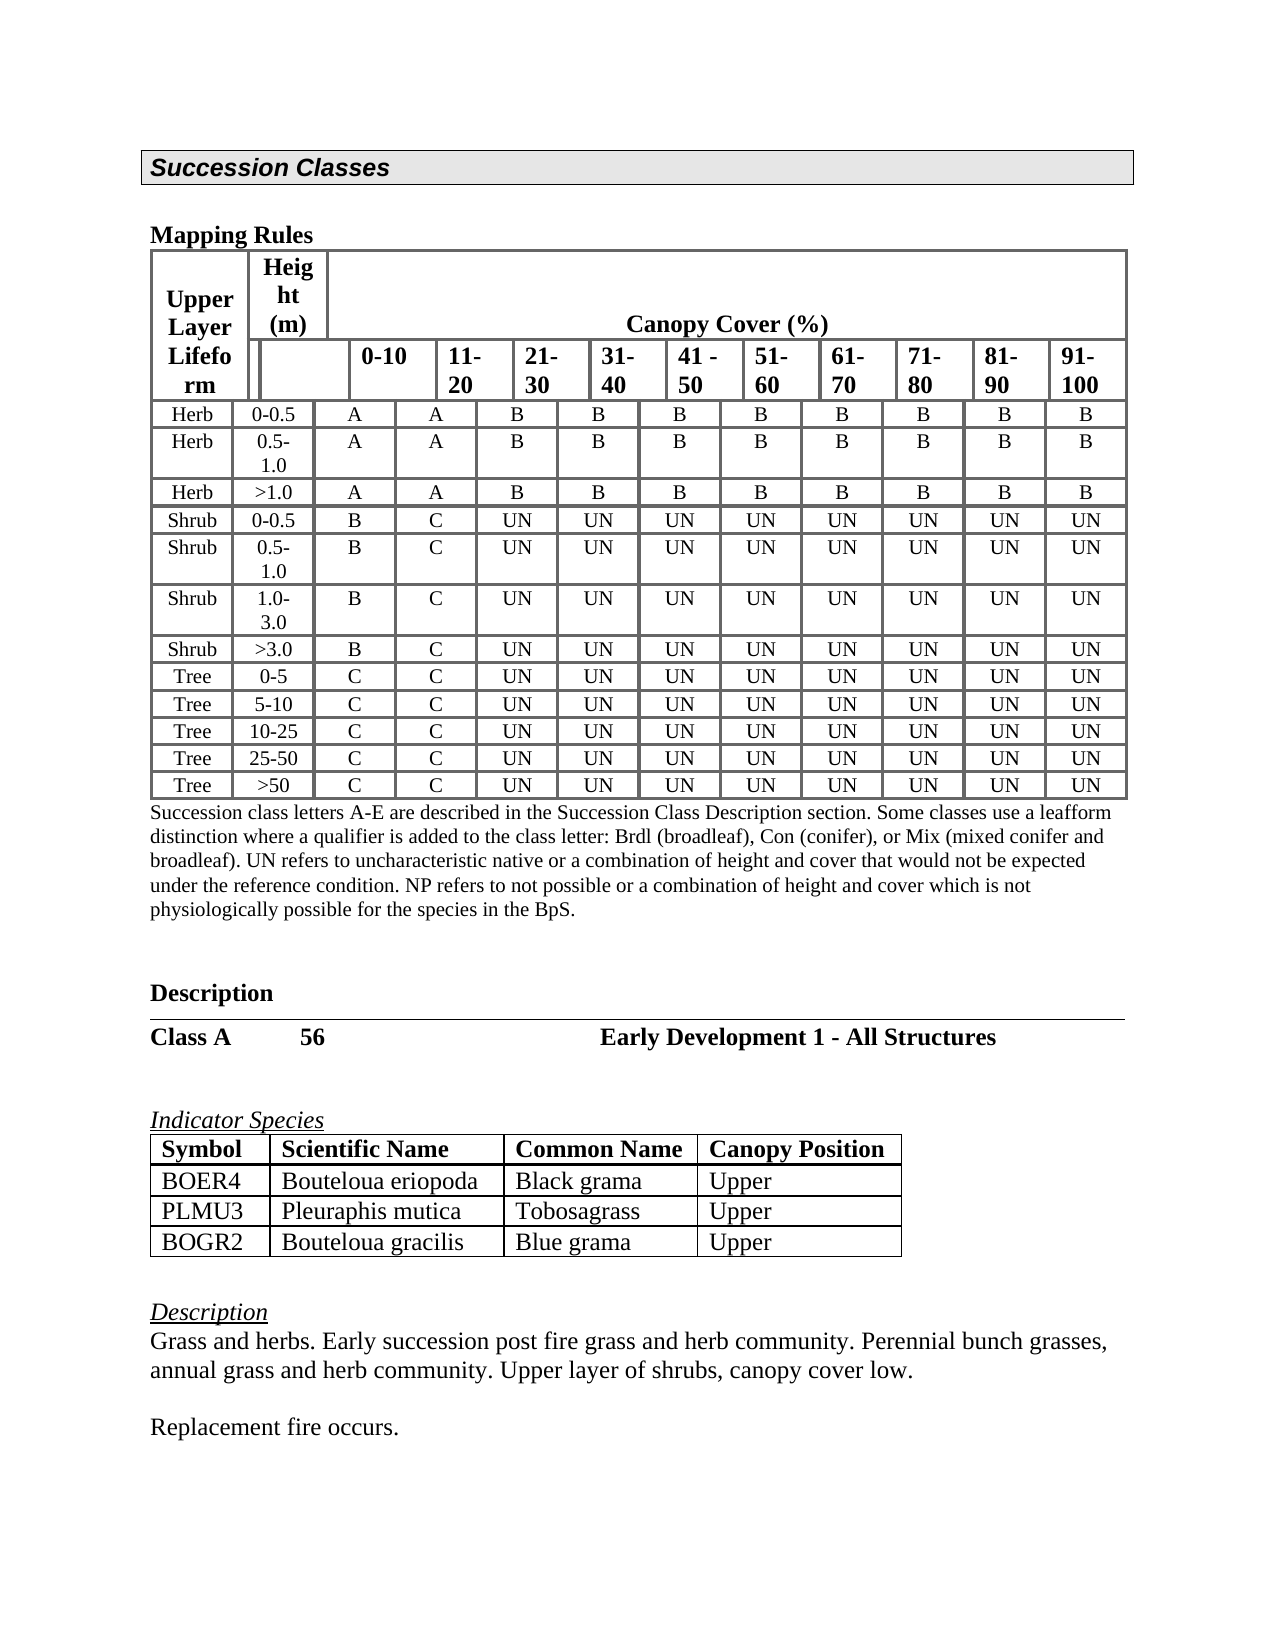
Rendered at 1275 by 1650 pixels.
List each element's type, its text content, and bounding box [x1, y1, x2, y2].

table_cell Herb [153, 429, 231, 477]
table_cell UN [641, 746, 719, 770]
table_cell UN [641, 586, 719, 634]
table_cell A [316, 480, 394, 504]
table_cell BOER4 [151, 1166, 269, 1195]
table_cell UN [803, 719, 881, 743]
table_cell UN [1047, 719, 1125, 743]
table_cell C [397, 719, 475, 743]
table_cell UN [478, 586, 556, 634]
text Grass and herbs. Early succession post fire grass and herb community. Perennial bunch grasses, annual grass and herb community. Upper layer of shrubs, canopy cover low. [150, 1326, 1125, 1383]
table_cell UN [884, 692, 962, 716]
table_cell B [1047, 480, 1125, 504]
table_cell A [316, 402, 394, 426]
table_cell C [397, 664, 475, 688]
table_cell Bouteloua gracilis [271, 1227, 503, 1256]
table_cell UN [1047, 508, 1125, 532]
table_cell Tree [153, 692, 231, 716]
table_cell UN [722, 719, 800, 743]
table_cell UN [803, 535, 881, 583]
table_cell Upper [698, 1197, 901, 1225]
table_cell UN [559, 746, 637, 770]
table_cell C [397, 508, 475, 532]
table_header Symbol [151, 1135, 269, 1163]
table_cell UN [1047, 746, 1125, 770]
table_cell UN [966, 535, 1044, 583]
table_cell UN [884, 637, 962, 661]
table_cell Blue grama [505, 1227, 697, 1256]
table_cell A [316, 429, 394, 477]
table_cell 0-5 [234, 664, 312, 688]
text Mapping Rules [150, 220, 1125, 249]
table_cell 11-20 [438, 341, 512, 399]
table_cell B [559, 429, 637, 477]
table_cell C [316, 692, 394, 716]
table_cell UN [803, 664, 881, 688]
table_cell 10-25 [234, 719, 312, 743]
text Indicator Species [150, 1105, 1125, 1134]
table_cell C [397, 746, 475, 770]
table_cell UN [478, 664, 556, 688]
table_cell UN [722, 637, 800, 661]
text Succession class letters A-E are described in the Succession Class Description section. Some classes use a leafform distinction where a qualifier is added to the class letter: Brdl (broadleaf), Con (conifer), or Mix (mixed conifer and broadleaf). UN refers to uncharacteristic native or a combination of height and cover that would not be expected under the reference condition. NP refers to not possible or a combination of height and cover which is not physiologically possible for the species in the BpS. [150, 800, 1125, 921]
table_cell B [641, 480, 719, 504]
table_cell UN [884, 773, 962, 797]
table_cell Shrub [153, 508, 231, 532]
table_cell >1.0 [234, 480, 312, 504]
table_cell UN [641, 719, 719, 743]
table_cell 1.0-3.0 [234, 586, 312, 634]
table_cell UN [478, 692, 556, 716]
table_cell UN [1047, 535, 1125, 583]
table_cell 0.5-1.0 [234, 429, 312, 477]
table_cell B [316, 586, 394, 634]
table_cell B [641, 429, 719, 477]
table_cell B [559, 480, 637, 504]
table_cell UN [559, 773, 637, 797]
table_cell UN [803, 746, 881, 770]
table_cell UN [478, 508, 556, 532]
table_cell UN [641, 637, 719, 661]
table_cell Bouteloua eriopoda [271, 1166, 503, 1195]
table_cell UN [641, 508, 719, 532]
table_cell UN [884, 508, 962, 532]
table_cell UN [803, 508, 881, 532]
table_cell UN [966, 586, 1044, 634]
table_cell UN [803, 692, 881, 716]
table_cell 61-70 [822, 341, 895, 399]
table_cell UN [966, 508, 1044, 532]
table_cell B [966, 402, 1044, 426]
table_cell Upper [698, 1166, 901, 1195]
table_cell B [966, 480, 1044, 504]
table_cell UN [803, 586, 881, 634]
table_cell UN [478, 746, 556, 770]
table_cell Black grama [505, 1166, 697, 1195]
table_cell B [316, 637, 394, 661]
table_cell UN [559, 692, 637, 716]
table_cell Herb [153, 480, 231, 504]
table_cell Tree [153, 719, 231, 743]
text Replacement fire occurs. [150, 1412, 1125, 1441]
table_cell UN [1047, 773, 1125, 797]
table_cell C [397, 535, 475, 583]
table_cell B [1047, 402, 1125, 426]
table_cell >3.0 [234, 637, 312, 661]
table_cell UN [966, 664, 1044, 688]
table_cell Tree [153, 746, 231, 770]
table_cell Herb [153, 402, 231, 426]
table_cell UN [641, 664, 719, 688]
table_cell UN [1047, 586, 1125, 634]
table_cell UN [559, 664, 637, 688]
table_cell UN [722, 586, 800, 634]
table_cell UN [803, 637, 881, 661]
table_cell Tree [153, 664, 231, 688]
table_cell B [722, 402, 800, 426]
table_cell C [316, 746, 394, 770]
table_cell UN [966, 719, 1044, 743]
table_cell 91-100 [1051, 341, 1125, 399]
table_cell UN [478, 637, 556, 661]
table_cell UN [966, 746, 1044, 770]
table_cell UN [966, 637, 1044, 661]
table_cell C [316, 664, 394, 688]
table_cell B [641, 402, 719, 426]
table_cell 81-90 [975, 341, 1048, 399]
table_cell UN [478, 773, 556, 797]
table_cell UN [966, 773, 1044, 797]
table_cell B [966, 429, 1044, 477]
table_cell Tree [153, 773, 231, 797]
table_header Scientific Name [271, 1135, 503, 1163]
table_cell UN [722, 692, 800, 716]
table_cell B [803, 402, 881, 426]
table_cell Upper [698, 1227, 901, 1256]
table_cell A [397, 429, 475, 477]
table_header Canopy Cover (%) [329, 252, 1125, 338]
table_cell B [803, 429, 881, 477]
table_cell B [803, 480, 881, 504]
table_cell UN [559, 586, 637, 634]
table_cell UN [884, 719, 962, 743]
table_cell 5-10 [234, 692, 312, 716]
table_cell Shrub [153, 535, 231, 583]
table_cell C [397, 637, 475, 661]
text Description [150, 978, 1125, 1007]
table_cell UN [884, 746, 962, 770]
table_cell A [397, 480, 475, 504]
table_cell B [884, 429, 962, 477]
table_cell B [884, 480, 962, 504]
table_cell UN [884, 535, 962, 583]
table_cell 71-80 [898, 341, 972, 399]
table_cell UN [803, 773, 881, 797]
table_cell UN [478, 535, 556, 583]
table_cell 41 - 50 [668, 341, 742, 399]
table_cell C [316, 719, 394, 743]
table_cell C [397, 773, 475, 797]
table_cell 0-0.5 [234, 508, 312, 532]
table_cell UN [559, 637, 637, 661]
table_cell UN [722, 664, 800, 688]
table_cell C [397, 586, 475, 634]
table_cell 31-40 [592, 341, 665, 399]
table_header Common Name [505, 1135, 697, 1163]
table_cell UN [1047, 664, 1125, 688]
table_cell UN [722, 773, 800, 797]
table_cell B [884, 402, 962, 426]
table_cell B [722, 429, 800, 477]
table_header Canopy Position [698, 1135, 901, 1163]
table_cell B [478, 480, 556, 504]
table_cell UN [1047, 692, 1125, 716]
table_cell BOGR2 [151, 1227, 269, 1256]
table_cell UN [478, 719, 556, 743]
table_cell Shrub [153, 637, 231, 661]
table_cell Pleuraphis mutica [271, 1197, 503, 1225]
table_cell 51-60 [745, 341, 818, 399]
table_cell UN [559, 508, 637, 532]
table_cell UN [559, 535, 637, 583]
table_cell UN [722, 535, 800, 583]
table_header Upper Layer Lifeform [153, 252, 247, 399]
table_cell A [397, 402, 475, 426]
table_cell 0-0.5 [234, 402, 312, 426]
table_cell UN [641, 773, 719, 797]
table_cell 21-30 [515, 341, 588, 399]
table_cell UN [884, 664, 962, 688]
table_cell UN [966, 692, 1044, 716]
table_cell B [316, 508, 394, 532]
table_cell UN [559, 719, 637, 743]
table_cell UN [641, 535, 719, 583]
table_cell B [316, 535, 394, 583]
table_cell C [397, 692, 475, 716]
table_cell 0-10 [351, 341, 435, 399]
table_cell Shrub [153, 586, 231, 634]
table_cell PLMU3 [151, 1197, 269, 1225]
text Description [150, 1297, 1125, 1326]
table_cell B [1047, 429, 1125, 477]
text Succession Classes [142, 151, 1133, 184]
table_header Height (m) [250, 252, 326, 338]
table_cell B [478, 429, 556, 477]
table_cell 25-50 [234, 746, 312, 770]
table_cell >50 [234, 773, 312, 797]
table_cell 0.5-1.0 [234, 535, 312, 583]
text Class A 56 Early Development 1 - All Structures [150, 1020, 1125, 1051]
table_cell B [722, 480, 800, 504]
table_cell B [478, 402, 556, 426]
table_cell B [559, 402, 637, 426]
table_cell UN [1047, 637, 1125, 661]
table_cell C [316, 773, 394, 797]
table_cell UN [722, 746, 800, 770]
table_cell UN [722, 508, 800, 532]
table_cell Tobosagrass [505, 1197, 697, 1225]
table_cell UN [884, 586, 962, 634]
table_cell UN [641, 692, 719, 716]
